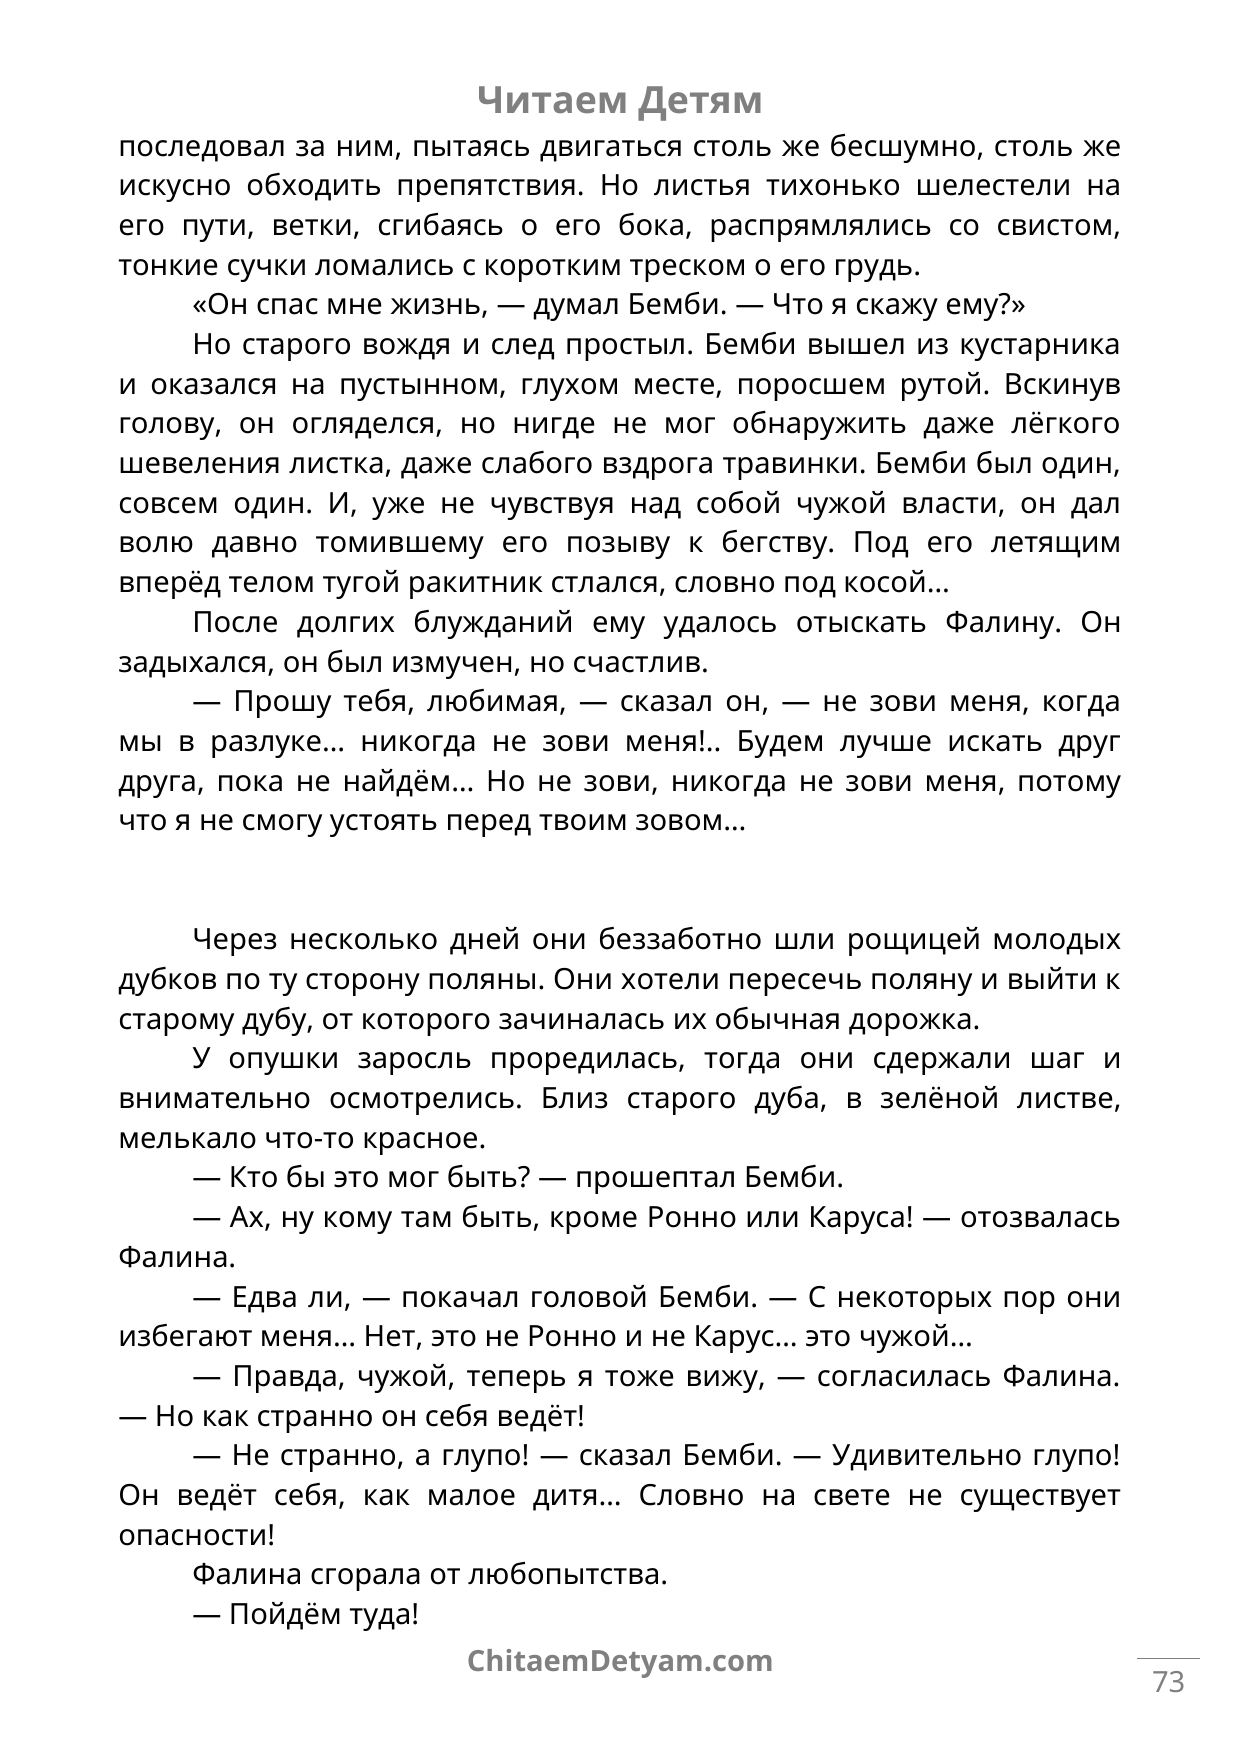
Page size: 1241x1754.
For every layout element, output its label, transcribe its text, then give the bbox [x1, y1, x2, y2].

text «Он спас мне жизнь, — думал Бемби. — Что я скажу ему?» [118, 284, 1122, 323]
text — Правда, чужой, теперь я тоже вижу, — согласилась Фалина. — Но как странно он себя ведёт! [118, 1355, 1122, 1434]
text — Пойдём туда! [118, 1593, 1122, 1633]
text Но старого вождя и след простыл. Бемби вышел из кустарника и оказался на пустынном, глухом месте, поросшем рутой. Вскинув голову, он огляделся, но нигде не мог обнаружить даже лёгкого шевеления листка, даже слабого вздрога травинки. Бемби был один, совсем один. И, уже не чувствуя над собой чужой власти, он дал волю давно томившему его позыву к бегству. Под его летящим вперёд телом тугой ракитник стлался, словно под косой… [118, 323, 1122, 601]
text — Кто бы это мог быть? — прошептал Бемби. [118, 1157, 1122, 1196]
text Фалина сгорала от любопытства. [118, 1554, 1122, 1593]
text — Ах, ну кому там быть, кроме Ронно или Каруса! — отозвалась Фалина. [118, 1196, 1122, 1276]
text — Едва ли, — покачал головой Бемби. — С некоторых пор они избегают меня… Нет, это не Ронно и не Карус… это чужой… [118, 1276, 1122, 1355]
text — Прошу тебя, любимая, — сказал он, — не зови меня, когда мы в разлуке… никогда не зови меня!.. Будем лучше искать друг друга, пока не найдём… Но не зови, никогда не зови меня, потому что я не смогу устоять перед твоим зовом… [118, 681, 1122, 839]
text У опушки заросль проредилась, тогда они сдержали шаг и внимательно осмотрелись. Близ старого дуба, в зелёной листве, мелькало что-то красное. [118, 1038, 1122, 1157]
text Через несколько дней они беззаботно шли рощицей молодых дубков по ту сторону поляны. Они хотели пересечь поляну и выйти к старому дубу, от которого зачиналась их обычная дорожка. [118, 919, 1122, 1038]
text После долгих блужданий ему удалось отыскать Фалину. Он задыхался, он был измучен, но счастлив. [118, 601, 1122, 681]
text — Не странно, а глупо! — сказал Бемби. — Удивительно глупо! Он ведёт себя, как малое дитя… Словно на свете не существует опасности! [118, 1434, 1122, 1554]
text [118, 125, 1122, 284]
